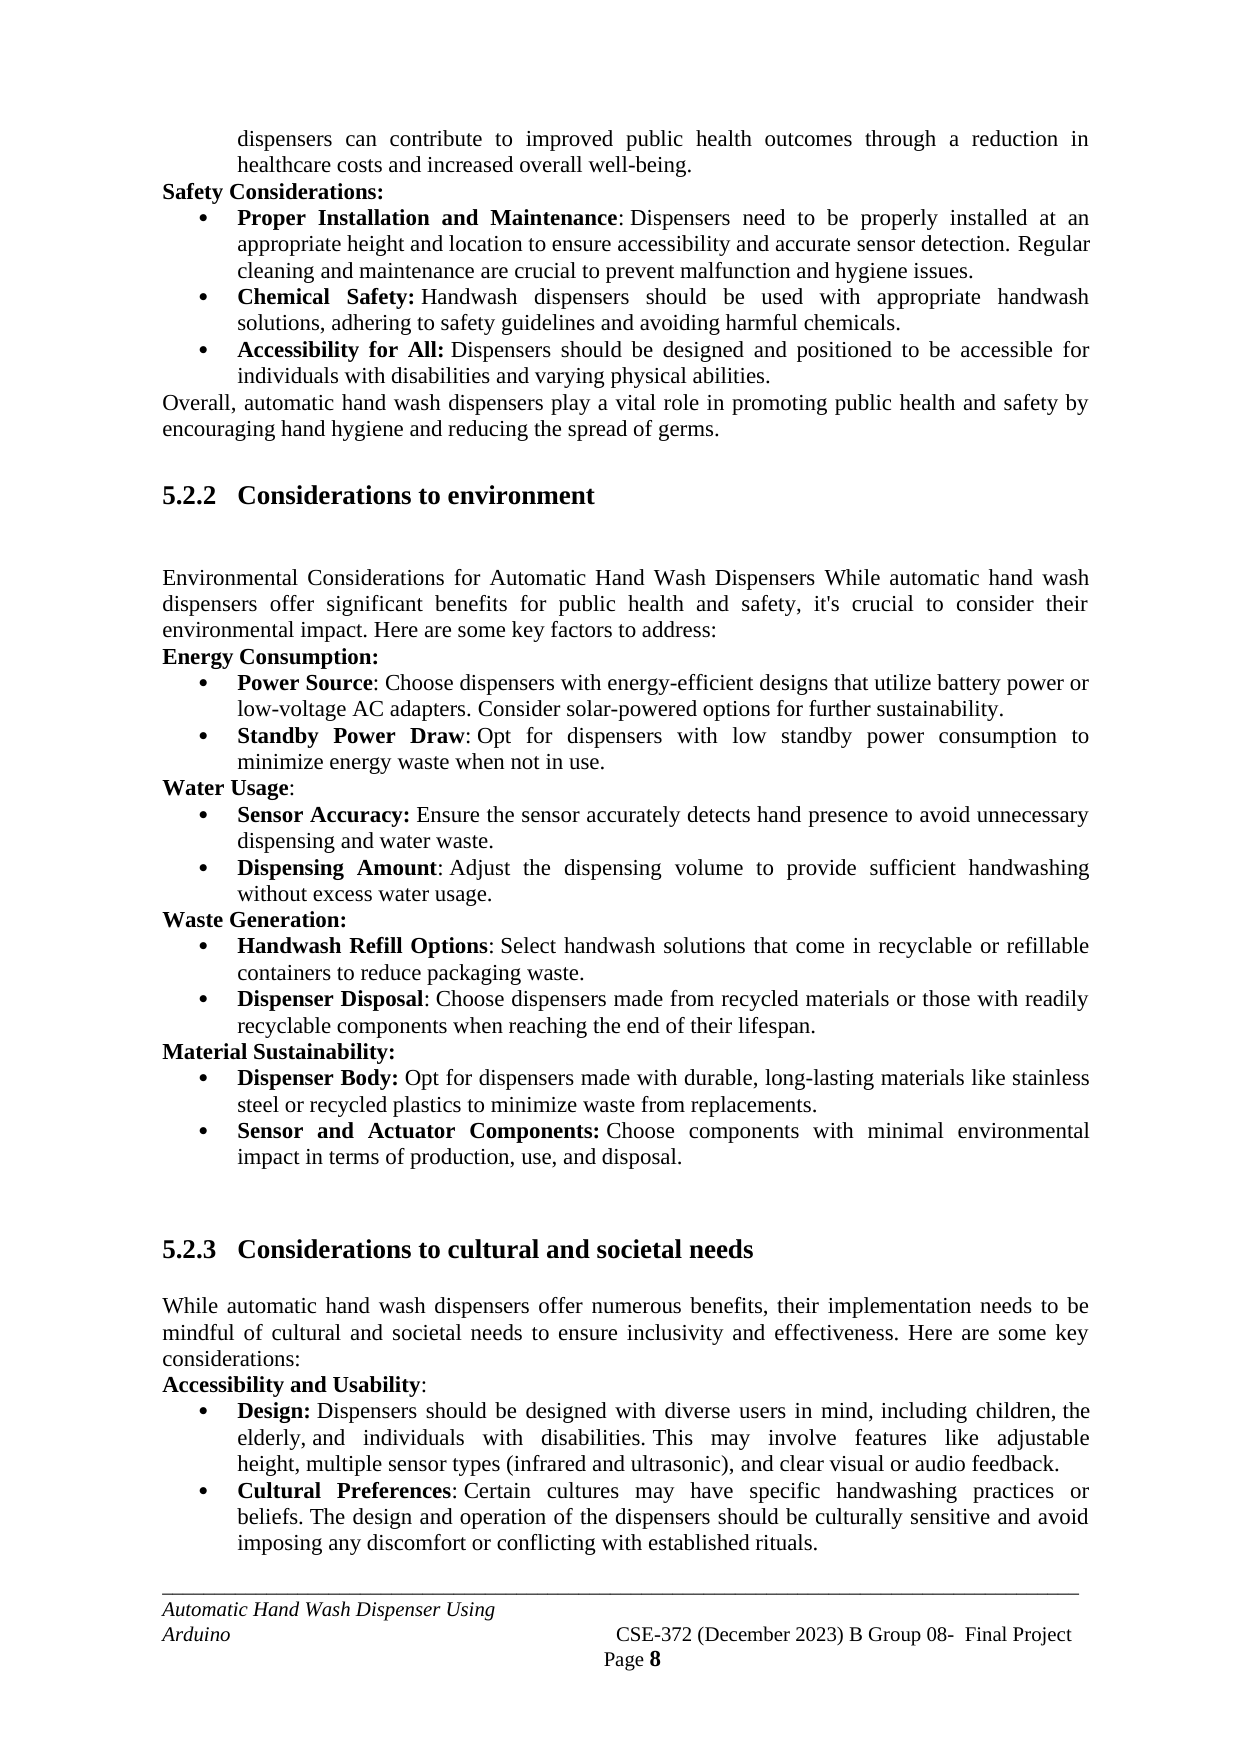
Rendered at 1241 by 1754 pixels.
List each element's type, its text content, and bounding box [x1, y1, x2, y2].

text Accessibility and Usability: [162, 1371, 1090, 1398]
list Dispenser Disposal: Choose dispensers made from recycled materials or those with readily recyclable components when reaching the end of their lifespan. [199, 985, 1090, 1038]
subtitle Considerations to cultural and societal needs [162, 1234, 1090, 1265]
list Handwash Refill Options: Select handwash solutions that come in recyclable or refillable containers to reduce packaging waste. [199, 933, 1090, 985]
text Waste Generation: [162, 906, 1090, 933]
list Standby Power Draw: Opt for dispensers with low standby power consumption to minimize energy waste when not in use. [199, 722, 1090, 774]
text Environmental Considerations for Automatic Hand Wash Dispensers While automatic hand wash dispensers offer significant benefits for public health and safety, it's crucial to consider their environmental impact. Here are some key factors to address: [162, 537, 1090, 643]
text Safety Considerations: [162, 178, 1090, 204]
list Accessibility for All: Dispensers should be designed and positioned to be accessible for individuals with disabilities and varying physical abilities. [199, 336, 1090, 388]
text Overall, automatic hand wash dispensers play a vital role in promoting public health and safety by encouraging hand hygiene and reducing the spread of germs. [162, 388, 1090, 441]
list Chemical Safety: Handwash dispensers should be used with appropriate handwash solutions, adhering to safety guidelines and avoiding harmful chemicals. [199, 283, 1090, 336]
list Sensor and Actuator Components: Choose components with minimal environmental impact in terms of production, use, and disposal. [199, 1117, 1090, 1170]
list Power Source: Choose dispensers with energy-efficient designs that utilize battery power or low-voltage AC adapters. Consider solar-powered options for further sustainability. [199, 669, 1090, 722]
text Material Sustainability: [162, 1038, 1090, 1064]
text While automatic hand wash dispensers offer numerous benefits, their implementation needs to be mindful of cultural and societal needs to ensure inclusivity and effectiveness. Here are some key considerations: [162, 1292, 1090, 1371]
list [199, 125, 1090, 178]
list Dispenser Body: Opt for dispensers made with durable, long-lasting materials like stainless steel or recycled plastics to minimize waste from replacements. [199, 1064, 1090, 1117]
list Proper Installation and Maintenance: Dispensers need to be properly installed at an appropriate height and location to ensure accessibility and accurate sensor detection. Regular cleaning and maintenance are crucial to prevent malfunction and hygiene issues. [199, 204, 1090, 283]
list Sensor Accuracy: Ensure the sensor accurately detects hand presence to avoid unnecessary dispensing and water waste. [199, 801, 1090, 853]
list Cultural Preferences: Certain cultures may have specific handwashing practices or beliefs. The design and operation of the dispensers should be culturally sensitive and avoid imposing any discomfort or conflicting with established rituals. [199, 1477, 1090, 1556]
list Design: Dispensers should be designed with diverse users in mind, including children, the elderly, and individuals with disabilities. This may involve features like adjustable height, multiple sensor types (infrared and ultrasonic), and clear visual or audio feedback. [199, 1398, 1090, 1477]
text Water Usage: [162, 774, 1090, 801]
text Energy Consumption: [162, 643, 1090, 669]
subtitle Considerations to environment [162, 479, 1090, 510]
list Dispensing Amount: Adjust the dispensing volume to provide sufficient handwashing without excess water usage. [199, 853, 1090, 906]
